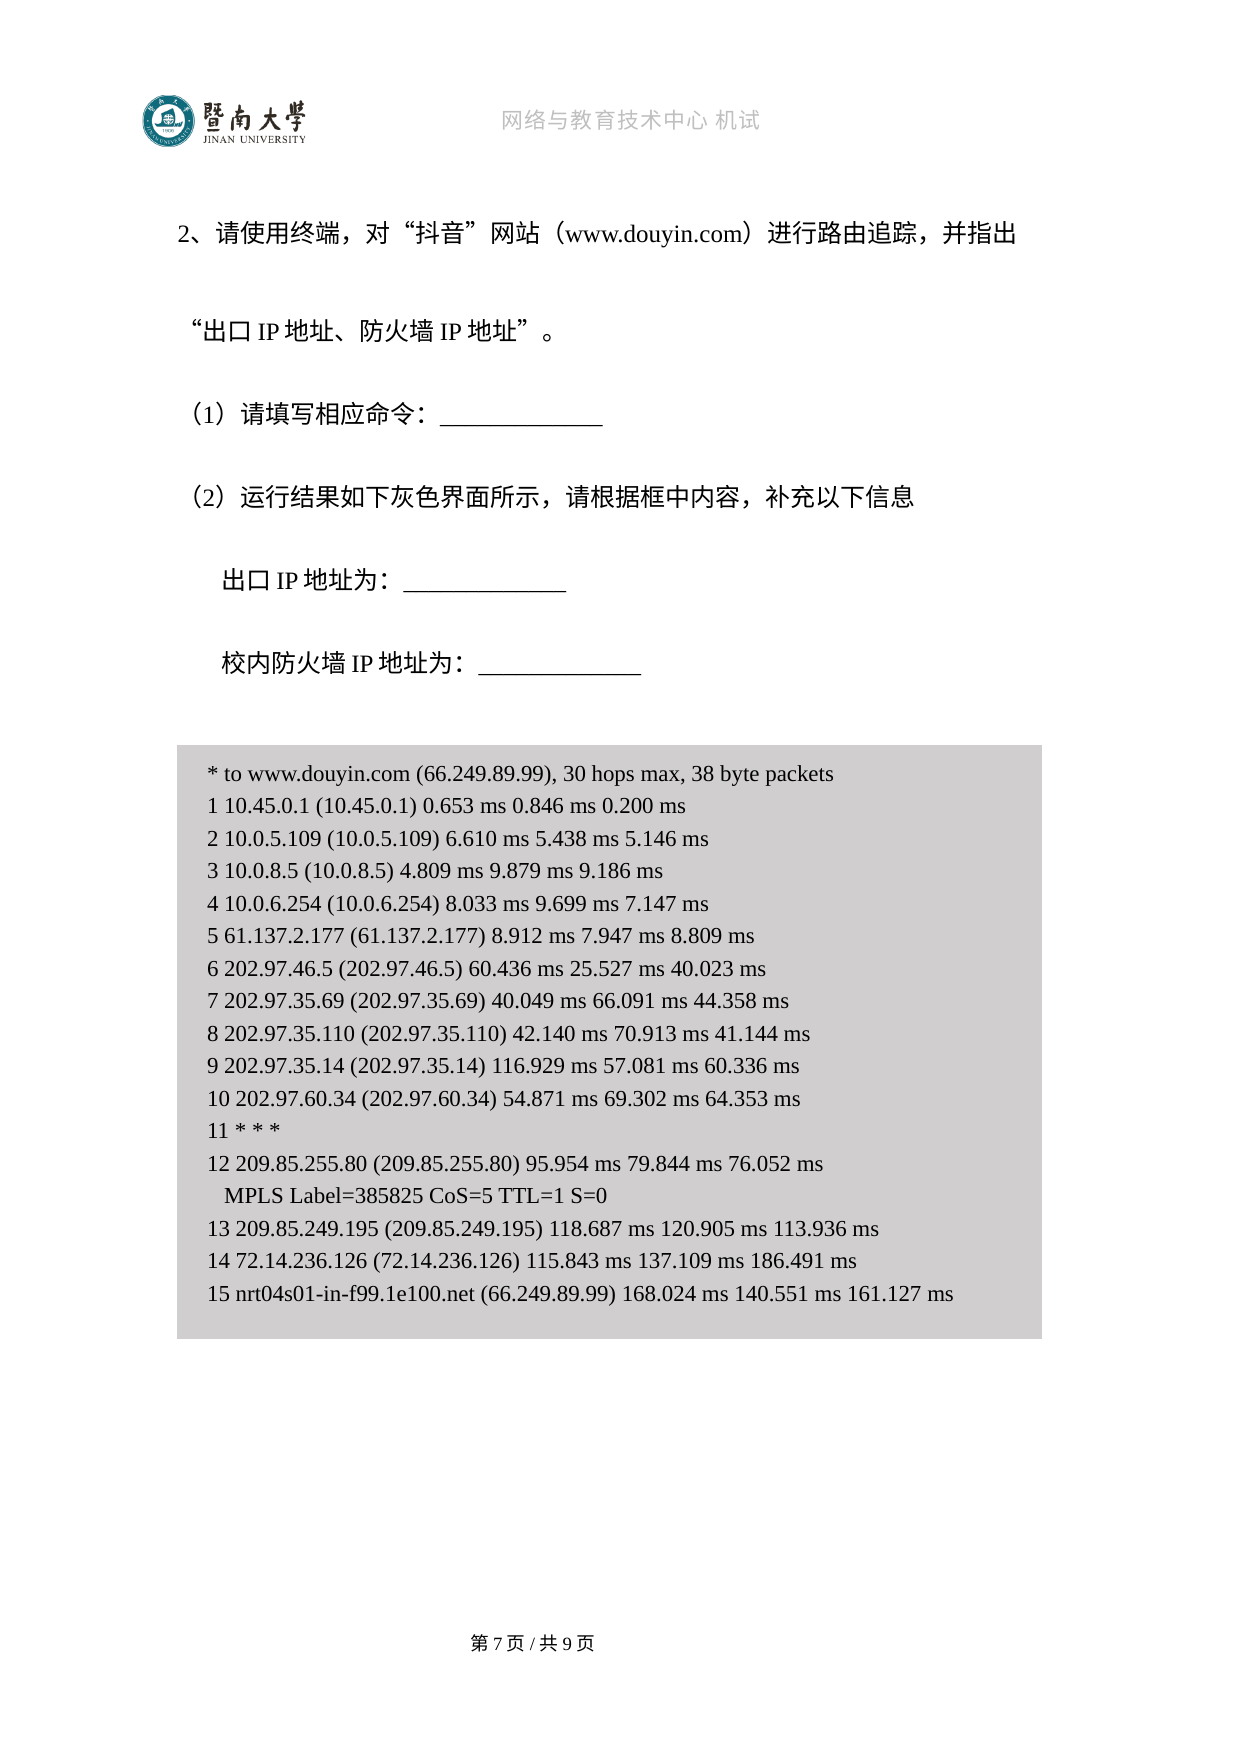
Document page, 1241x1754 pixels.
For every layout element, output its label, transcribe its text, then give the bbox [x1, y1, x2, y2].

table_header * to www.douyin.com (66.249.89.99), 30 hops max, 38 byte packets 1 10.45.0.1 (10.45.0.1) 0.653 ms 0.846 ms 0.200 ms 2 10.0.5.109 (10.0.5.109) 6.610 ms 5.438 ms 5.146 ms 3 10.0.8.5 (10.0.8.5) 4.809 ms 9.879 ms 9.186 ms 4 10.0.6.254 (10.0.6.254) 8.033 ms 9.699 ms 7.147 ms 5 61.137.2.177 (61.137.2.177) 8.912 ms 7.947 ms 8.809 ms 6 202.97.46.5 (202.97.46.5) 60.436 ms 25.527 ms 40.023 ms 7 202.97.35.69 (202.97.35.69) 40.049 ms 66.091 ms 44.358 ms 8 202.97.35.110 (202.97.35.110) 42.140 ms 70.913 ms 41.144 ms 9 202.97.35.14 (202.97.35.14) 116.929 ms 57.081 ms 60.336 ms 10 202.97.60.34 (202.97.60.34) 54.871 ms 69.302 ms 64.353 ms 11 * * * 12 209.85.255.80 (209.85.255.80) 95.954 ms 79.844 ms 76.052 ms MPLS Label=385825 CoS=5 TTL=1 S=0 13 209.85.249.195 (209.85.249.195) 118.687 ms 120.905 ms 113.936 ms 14 72.14.236.126 (72.14.236.126) 115.843 ms 137.109 ms 186.491 ms 15 nrt04s01-in-f99.1e100.net (66.249.89.99) 168.024 ms 140.551 ms 161.127 ms [177, 745, 1042, 1339]
text （1）请填写相应命令：_____________ [177, 380, 1063, 445]
text 出口IP地址为：_____________ [221, 546, 1063, 611]
picture [142, 95, 306, 147]
text （2）运行结果如下灰色界面所示，请根据框中内容，补充以下信息 [177, 463, 1063, 528]
text 2、请使用终端，对“抖音”网站（www.douyin.com）进行路由追踪，并指出“出口IP地址、防火墙IP地址”。 [177, 199, 1063, 362]
text 校内防火墙IP地址为：_____________ [221, 629, 1063, 694]
